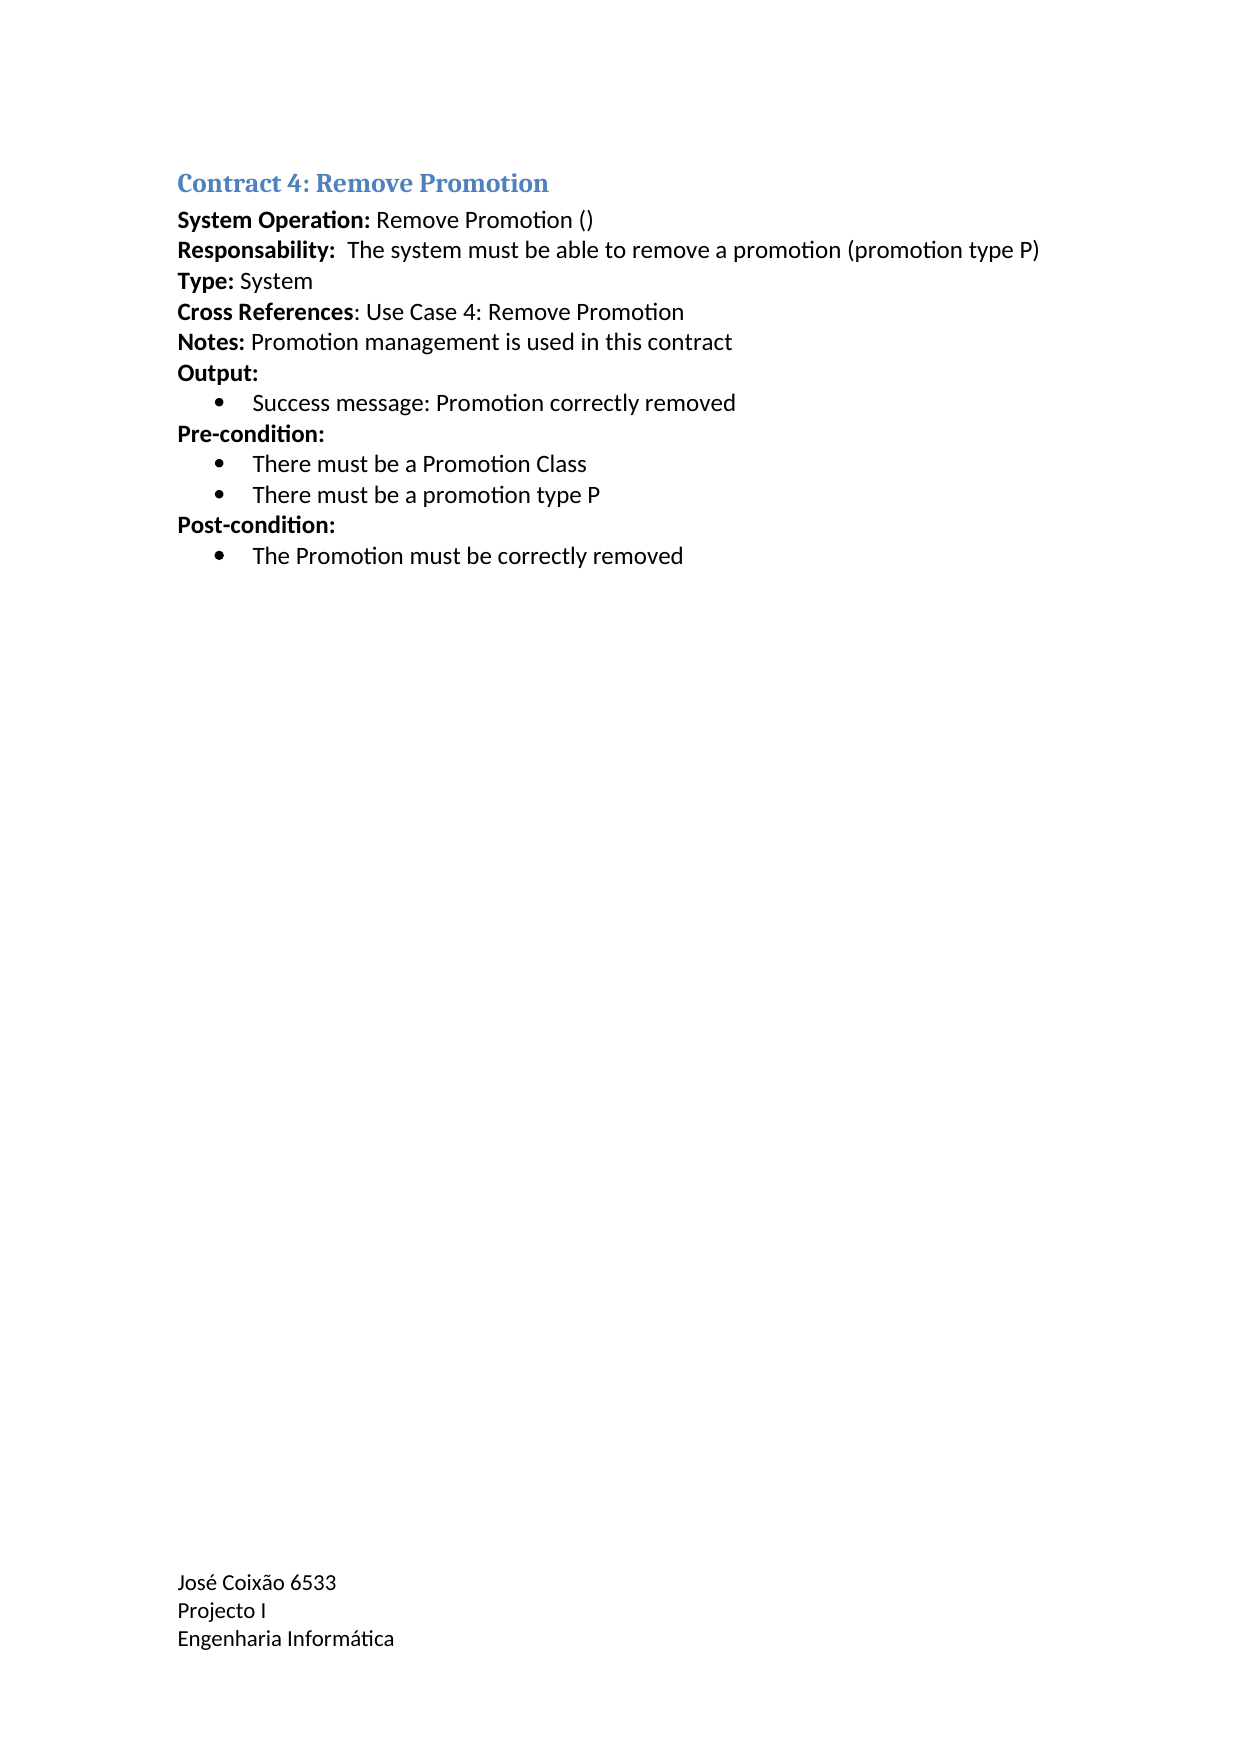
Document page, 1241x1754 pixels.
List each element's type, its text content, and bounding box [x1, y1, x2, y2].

list The Promotion must be correctly removed [215, 540, 1063, 570]
text Pre-condition: [177, 418, 1063, 448]
list Success message: Promotion correctly removed [215, 387, 1063, 418]
text Cross References: Use Case 4: Remove Promotion [177, 296, 1063, 326]
text Responsability: The system must be able to remove a promotion (promotion type P) [177, 235, 1063, 265]
list There must be a Promotion Class [215, 448, 1063, 479]
subtitle Contract 4: Remove Promotion [177, 168, 1063, 199]
text Output: [177, 357, 1063, 387]
list There must be a promotion type P [215, 479, 1063, 509]
text System Operation: Remove Promotion () [177, 204, 1063, 235]
text Type: System [177, 265, 1063, 296]
text Post-condition: [177, 509, 1063, 540]
text Notes: Promotion management is used in this contract [177, 326, 1063, 357]
